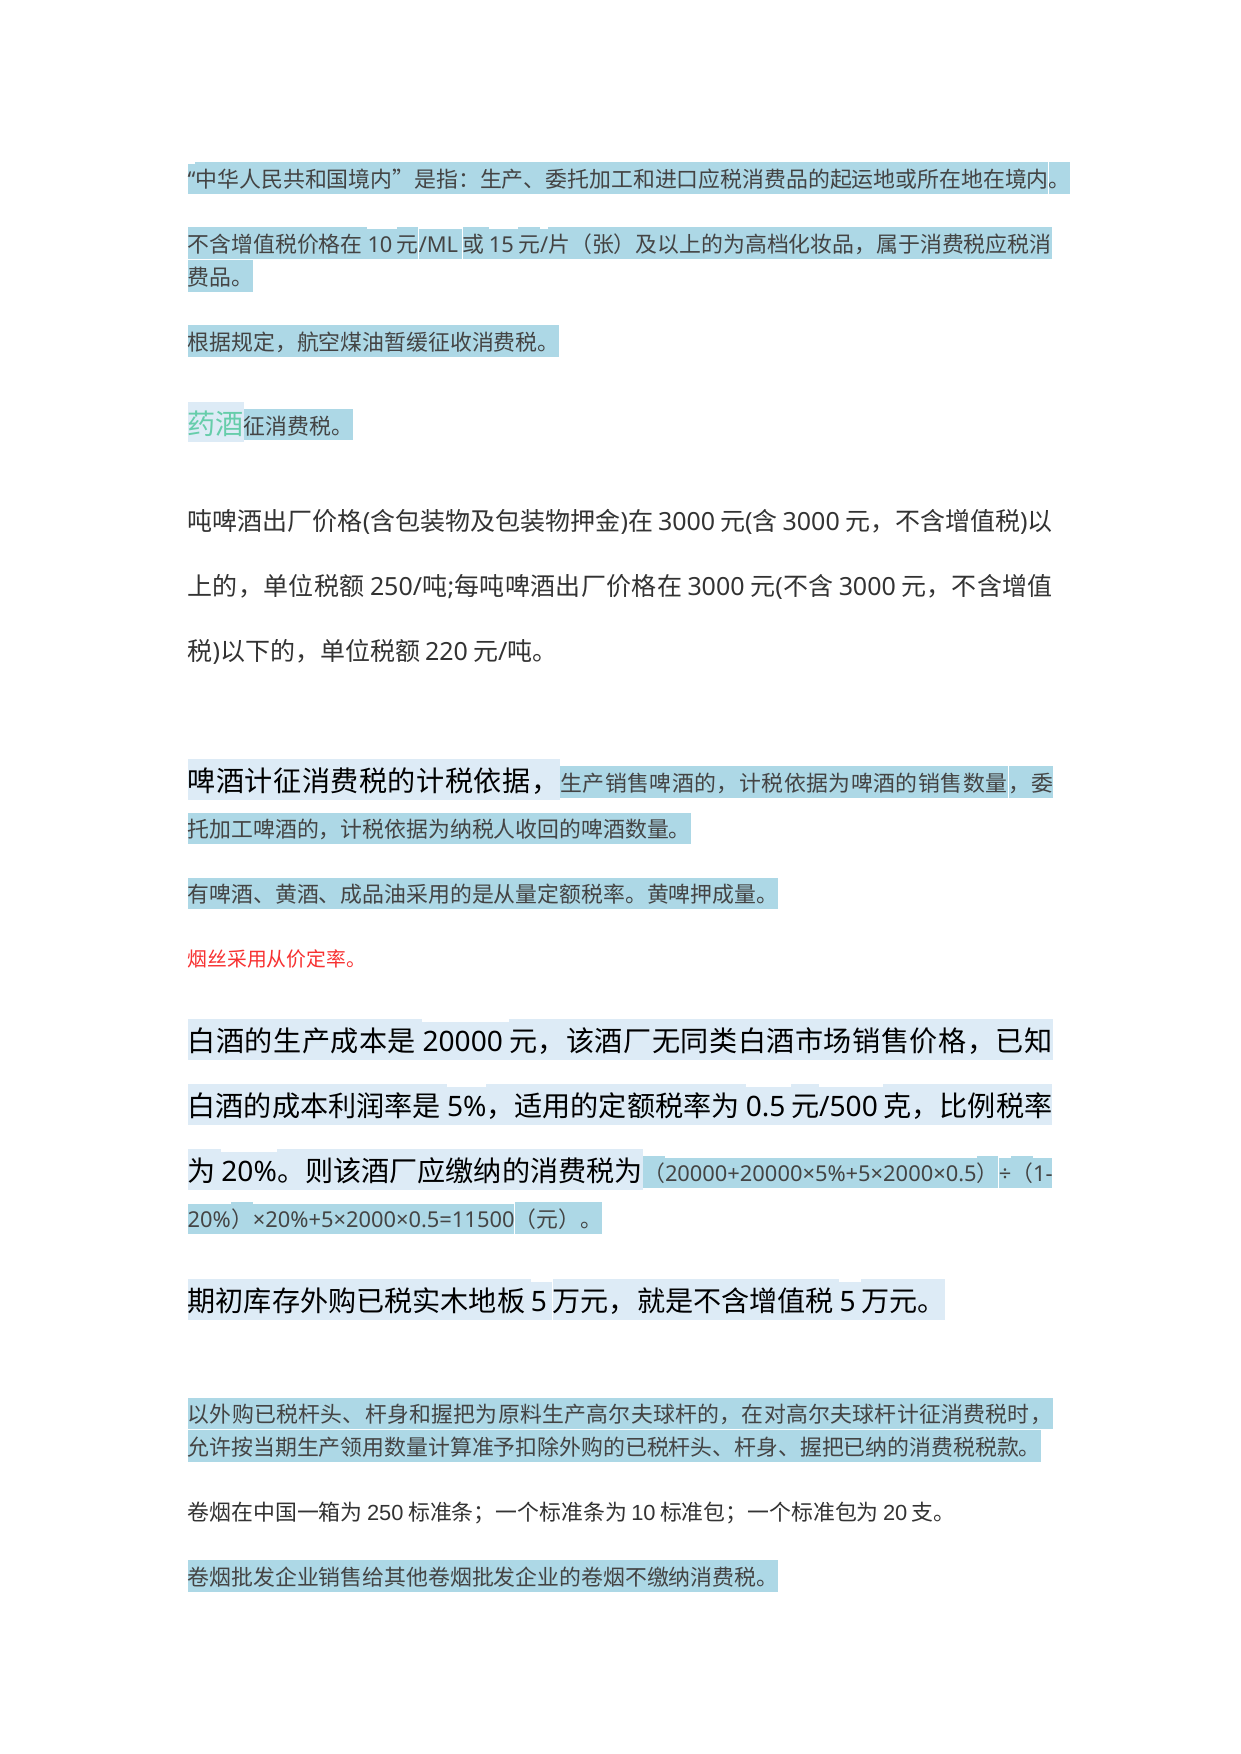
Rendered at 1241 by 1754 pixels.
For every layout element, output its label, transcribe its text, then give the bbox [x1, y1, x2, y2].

text 不含增值税价格在10元/ML或15元/片（张）及以上的为高档化妆品，属于消费税应税消费品。 [187, 227, 1053, 292]
text 烟丝采用从价定率。 [187, 942, 1053, 974]
text 根据规定，航空煤油暂缓征收消费税。 [187, 324, 1053, 357]
text 吨啤酒出厂价格(含包装物及包装物押金)在3000元(含3000元，不含增值税)以上的，单位税额250/吨;每吨啤酒出厂价格在3000元(不含3000元，不含增值税)以下的，单位税额220元/吨。 [187, 487, 1053, 682]
text 卷烟在中国一箱为250标准条；一个标准条为10标准包；一个标准包为20支。 [187, 1494, 1053, 1527]
text 药酒征消费税。 [187, 389, 1053, 454]
text 卷烟批发企业销售给其他卷烟批发企业的卷烟不缴纳消费税。 [187, 1559, 1053, 1592]
text 期初库存外购已税实木地板5万元，就是不含增值税5万元。 [187, 1267, 1053, 1332]
text 有啤酒、黄酒、成品油采用的是从量定额税率。黄啤押成量。 [187, 877, 1053, 909]
text 白酒的生产成本是20000元，该酒厂无同类白酒市场销售价格，已知白酒的成本利润率是5%，适用的定额税率为0.5元/500克，比例税率为20%。则该酒厂应缴纳的消费税为（20000+20000×5%+5×2000×0.5）÷（1-20%）×20%+5×2000×0.5=11500（元）。 [187, 1007, 1053, 1234]
text 啤酒计征消费税的计税依据，生产销售啤酒的，计税依据为啤酒的销售数量，委托加工啤酒的，计税依据为纳税人收回的啤酒数量。 [187, 747, 1053, 844]
text 以外购已税杆头、杆身和握把为原料生产高尔夫球杆的，在对高尔夫球杆计征消费税时，允许按当期生产领用数量计算准予扣除外购的已税杆头、杆身、握把已纳的消费税税款。 [187, 1397, 1053, 1462]
